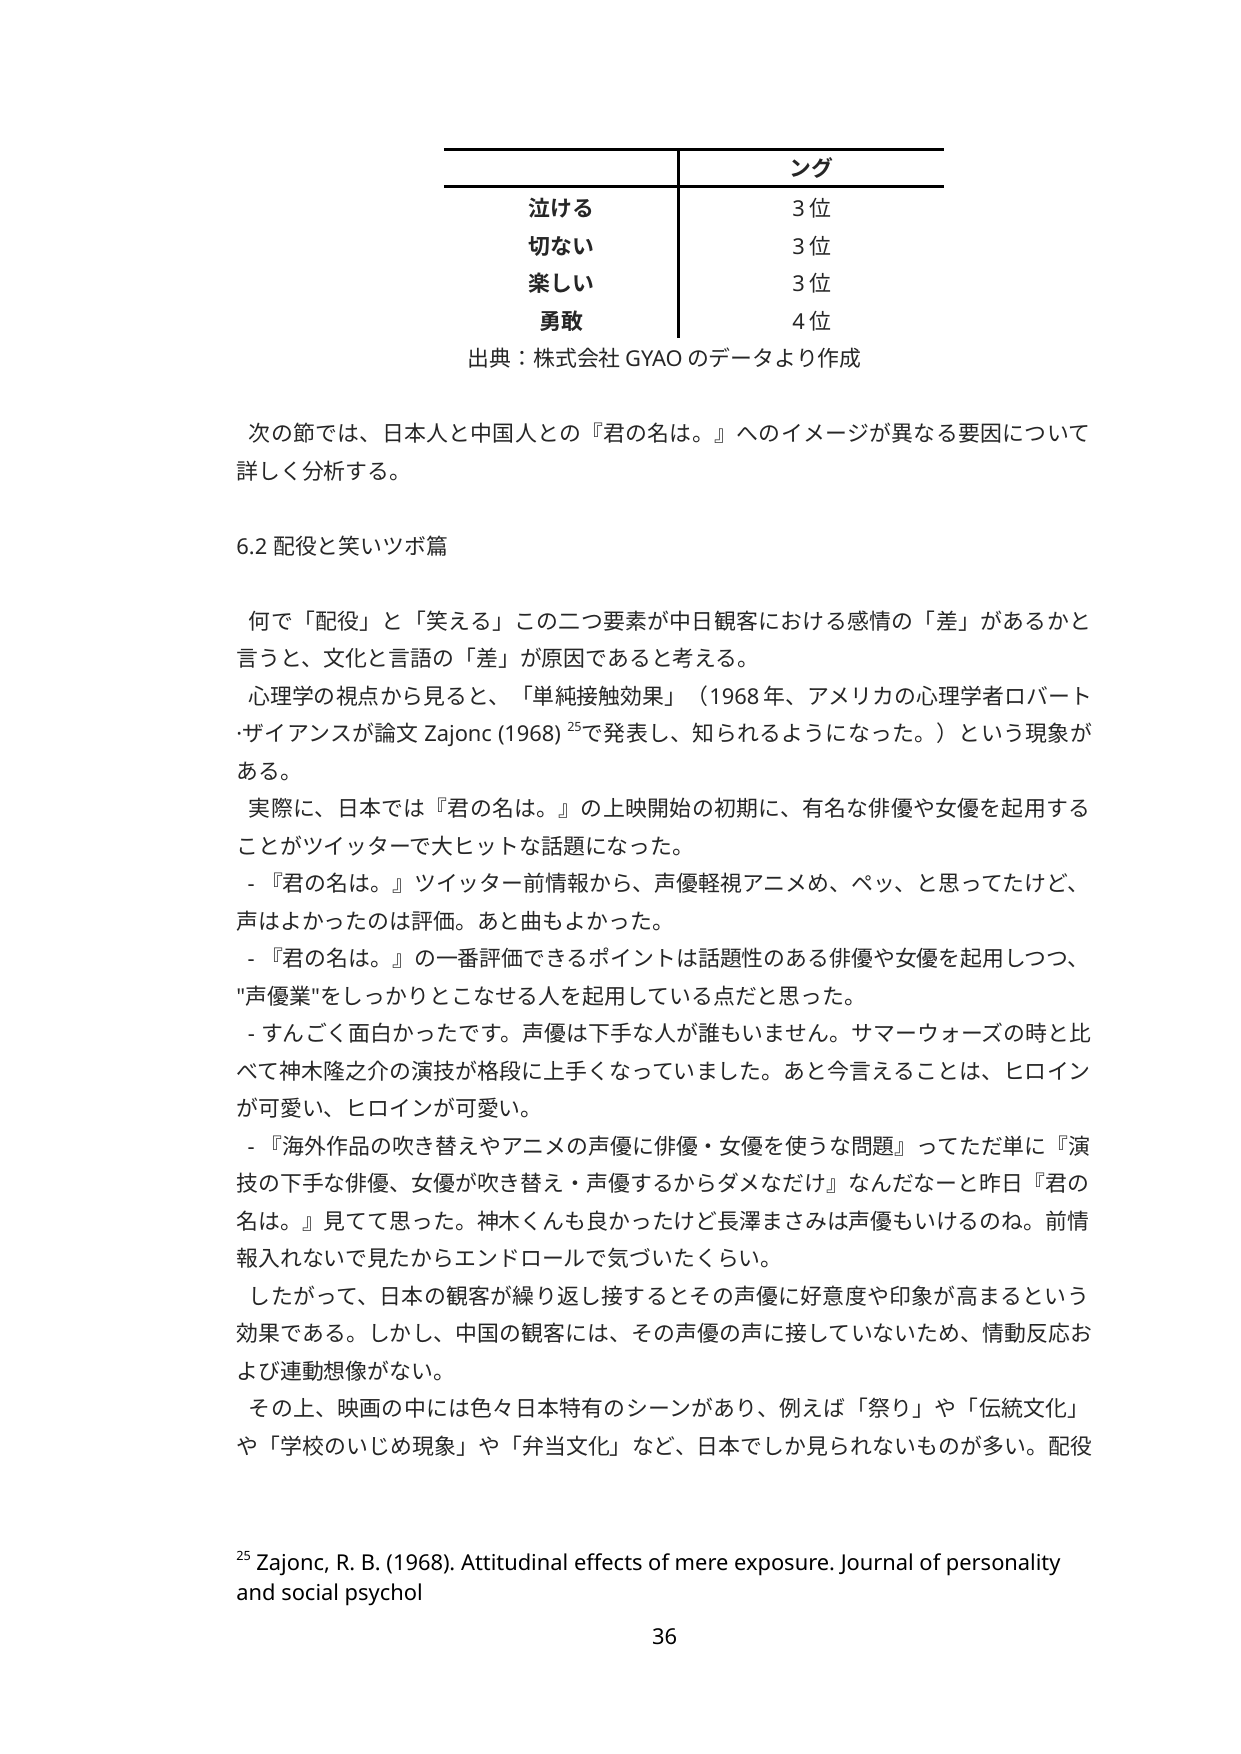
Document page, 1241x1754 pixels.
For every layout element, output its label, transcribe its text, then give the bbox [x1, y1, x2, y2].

text - すんごく面白かったです。声優は下手な人が誰もいません。サマーウォーズの時と比べて神木隆之介の演技が格段に上手くなっていました。あと今言えることは、ヒロインが可愛い、ヒロインが可愛い。 [236, 1013, 1092, 1126]
table_header 部門 [444, 151, 677, 185]
text - 『君の名は。』ツイッター前情報から、声優軽視アニメめ、ペッ、と思ってたけど、声はよかったのは評価。あと曲もよかった。 [236, 863, 1092, 938]
text - 『君の名は。』の一番評価できるポイントは話題性のある俳優や女優を起用しつつ、"声優業"をしっかりとこなせる人を起用している点だと思った。 [236, 938, 1092, 1013]
table_cell 切ない [444, 226, 677, 263]
text 心理学の視点から見ると、「単純接触効果」（1968年、アメリカの心理学者ロバート·ザイアンスが論文 Zajonc (1968) で発表し、知られるようになった。）という現象がある。 [236, 676, 1092, 788]
text 何で「配役」と「笑える」この二つ要素が中日観客における感情の「差」があるかと言うと、文化と言語の「差」が原因であると考える。 [236, 601, 1092, 676]
text - 『海外作品の吹き替えやアニメの声優に俳優・女優を使うな問題』ってただ単に『演技の下手な俳優、女優が吹き替え・声優するからダメなだけ』なんだなーと昨日『君の名は。』見てて思った。神木くんも良かったけど長澤まさみは声優もいけるのね。前情報入れないで見たからエンドロールで気づいたくらい。 [236, 1126, 1092, 1276]
table_cell 楽しい [444, 263, 677, 301]
text 次の節では、日本人と中国人との『君の名は。』へのイメージが異なる要因について詳しく分析する。 [236, 413, 1092, 488]
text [236, 1388, 1092, 1463]
table_cell 3位 [680, 188, 944, 226]
table_cell 3位 [680, 263, 944, 301]
table_cell 4位 [680, 301, 944, 338]
text 出典：株式会社GYAOのデータより作成 [236, 338, 1092, 376]
text 実際に、日本では『君の名は。』の上映開始の初期に、有名な俳優や女優を起用することがツイッターで大ヒットな話題になった。 [236, 788, 1092, 863]
table_header 『君の名は。』のランキング [680, 151, 944, 185]
table_cell 泣ける [444, 188, 677, 226]
table_cell 勇敢 [444, 301, 677, 338]
subtitle 6.2 配役と笑いツボ篇 [236, 526, 1092, 563]
table_cell 3位 [680, 226, 944, 263]
text したがって、日本の観客が繰り返し接するとその声優に好意度や印象が高まるという効果である。しかし、中国の観客には、その声優の声に接していないため、情動反応および連動想像がない。 [236, 1276, 1092, 1388]
